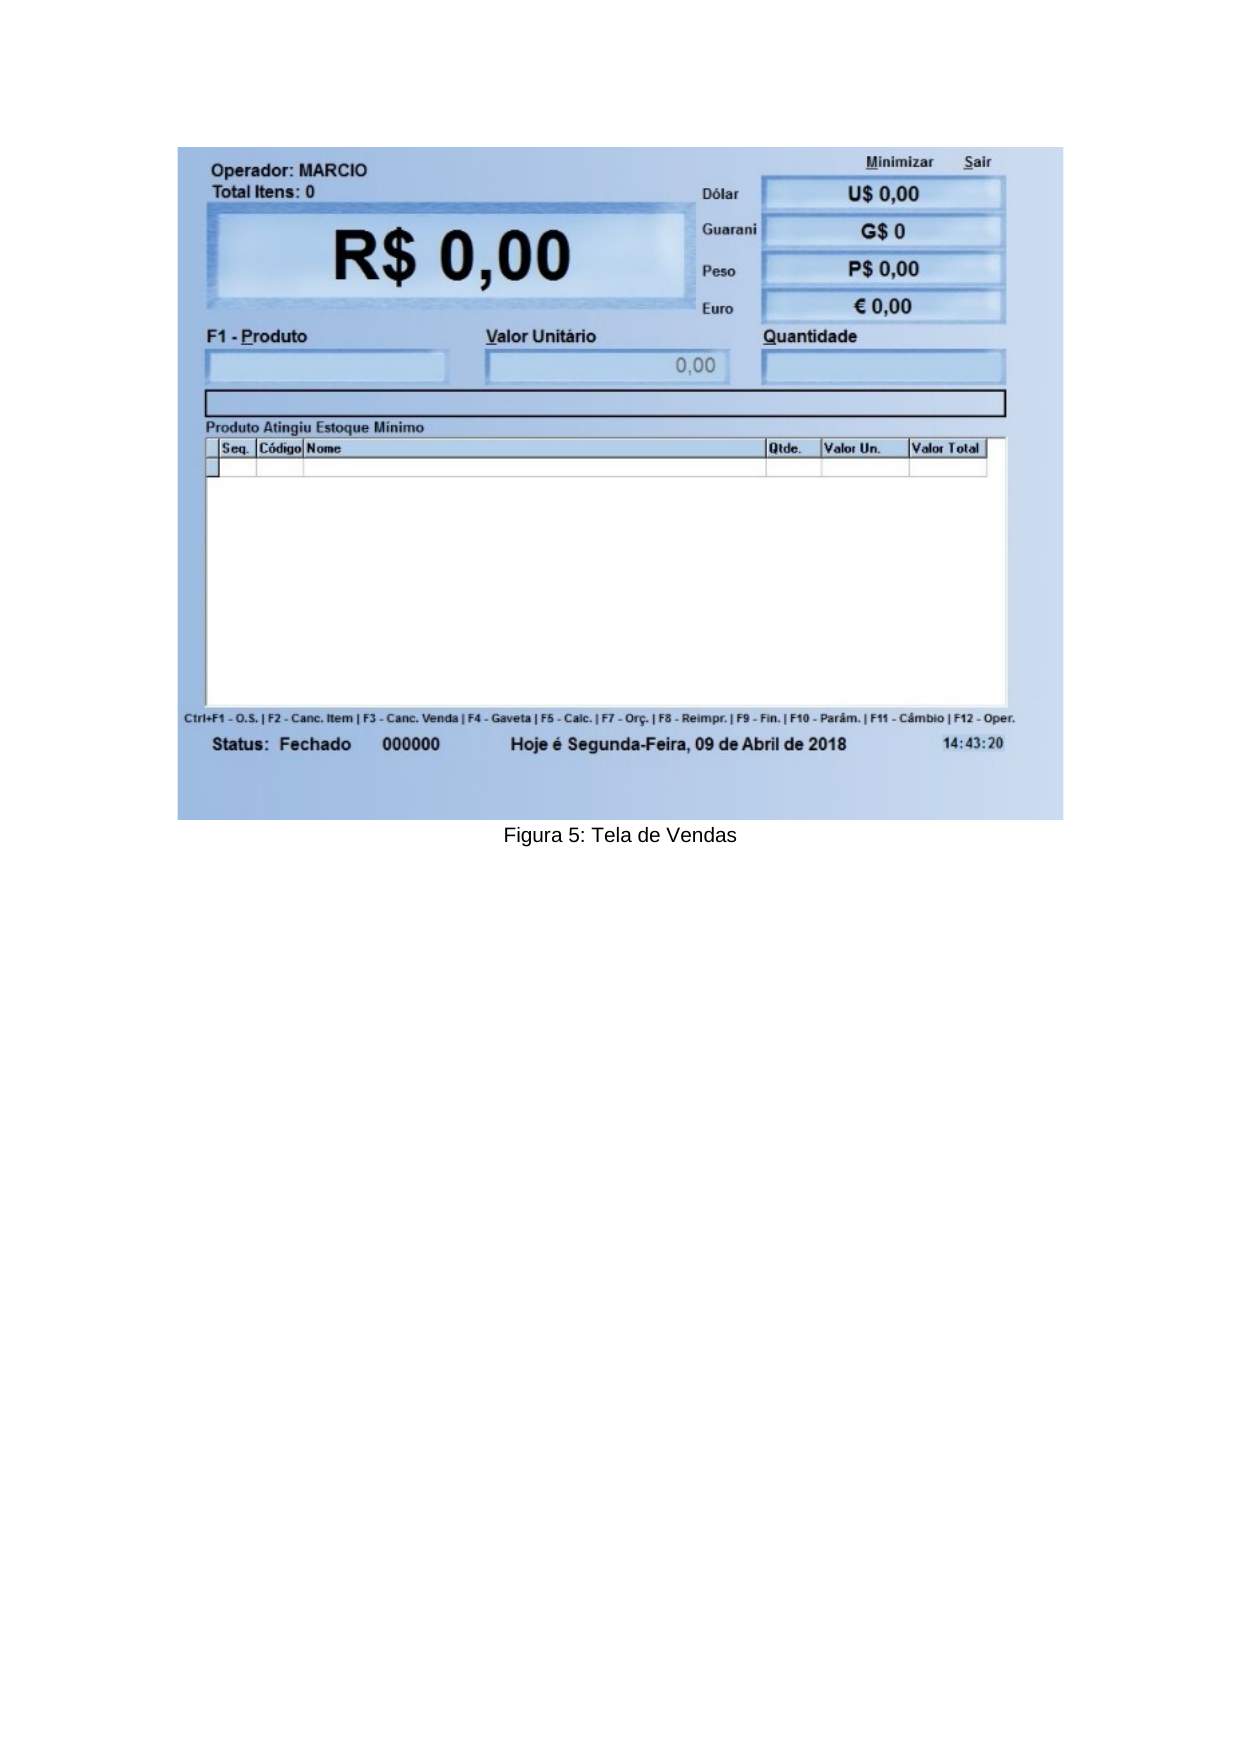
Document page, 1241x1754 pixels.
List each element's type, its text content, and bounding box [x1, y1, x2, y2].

text Figura 5: Tela de VendasFigura 6: Tela da Nota Fiscal emitida pelo sistema [177, 820, 1063, 847]
picture [177, 147, 1064, 820]
